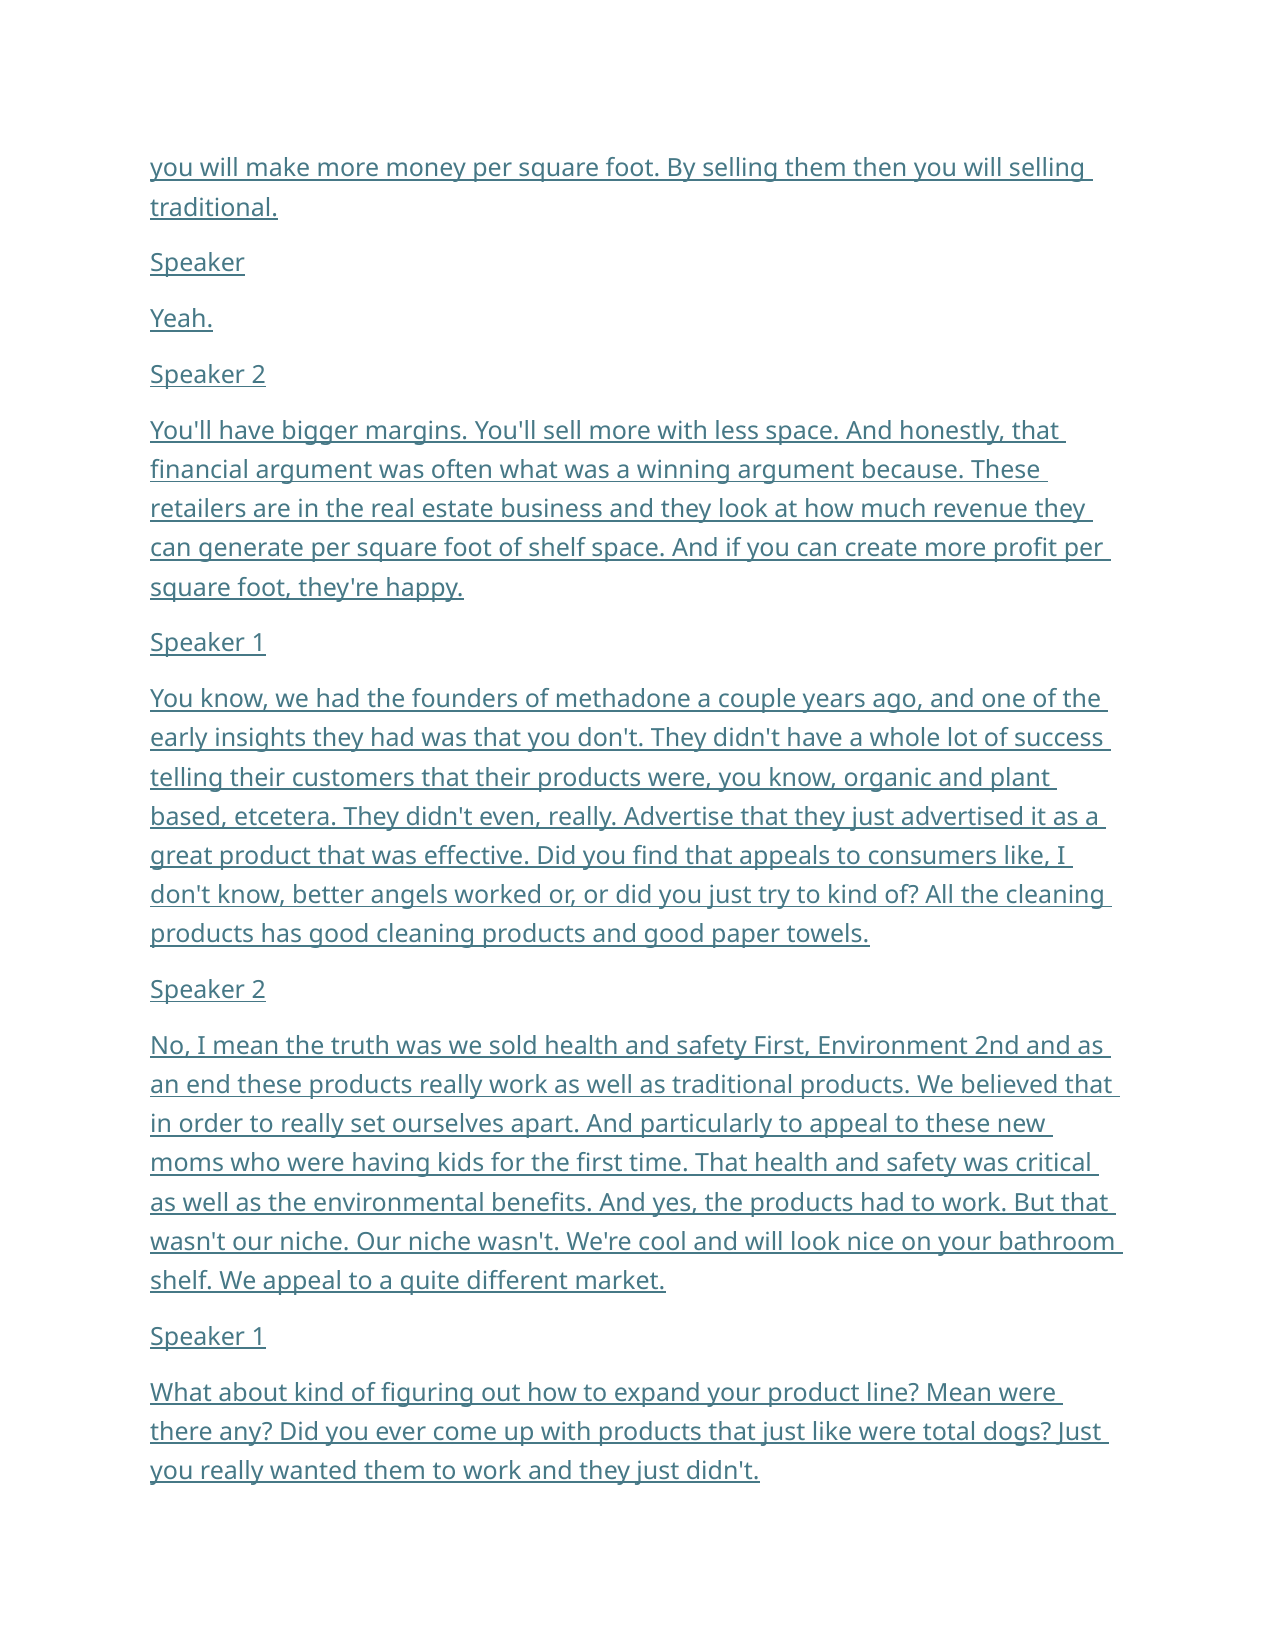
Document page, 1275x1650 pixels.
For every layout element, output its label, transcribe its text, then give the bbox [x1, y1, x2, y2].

text You know, we had the founders of methadone a couple years ago, and one of the early insights they had was that you don't. They didn't have a whole lot of success telling their customers that their products were, you know, organic and plant based, etcetera. They didn't even, really. Advertise that they just advertised it as a great product that was effective. Did you find that appeals to consumers like, I don't know, better angels worked or, or did you just try to kind of? All the cleaning products has good cleaning products and good paper towels. [150, 681, 1125, 950]
text Speaker 2 [150, 972, 1125, 1006]
text Yeah. [150, 301, 1125, 335]
text No, I mean the truth was we sold health and safety First, Environment 2nd and as an end these products really work as well as traditional products. We believed that in order to really set ourselves apart. And particularly to appeal to these new moms who were having kids for the first time. That health and safety was critical as well as the environmental benefits. And yes, the products had to work. But that wasn't our niche. Our niche wasn't. We're cool and will look nice on your bathroom shelf. We appeal to a quite different market. [150, 1027, 1125, 1297]
text Speaker [150, 245, 1125, 279]
text Speaker 1 [150, 1318, 1125, 1352]
text Speaker 2 [150, 357, 1125, 391]
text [150, 150, 1125, 223]
text Speaker 1 [150, 625, 1125, 659]
text You'll have bigger margins. You'll sell more with less space. And honestly, that financial argument was often what was a winning argument because. These retailers are in the real estate business and they look at how much revenue they can generate per square foot of shelf space. And if you can create more profit per square foot, they're happy. [150, 412, 1125, 603]
text What about kind of figuring out how to expand your product line? Mean were there any? Did you ever come up with products that just like were total dogs? Just you really wanted them to work and they just didn't. [150, 1374, 1125, 1487]
